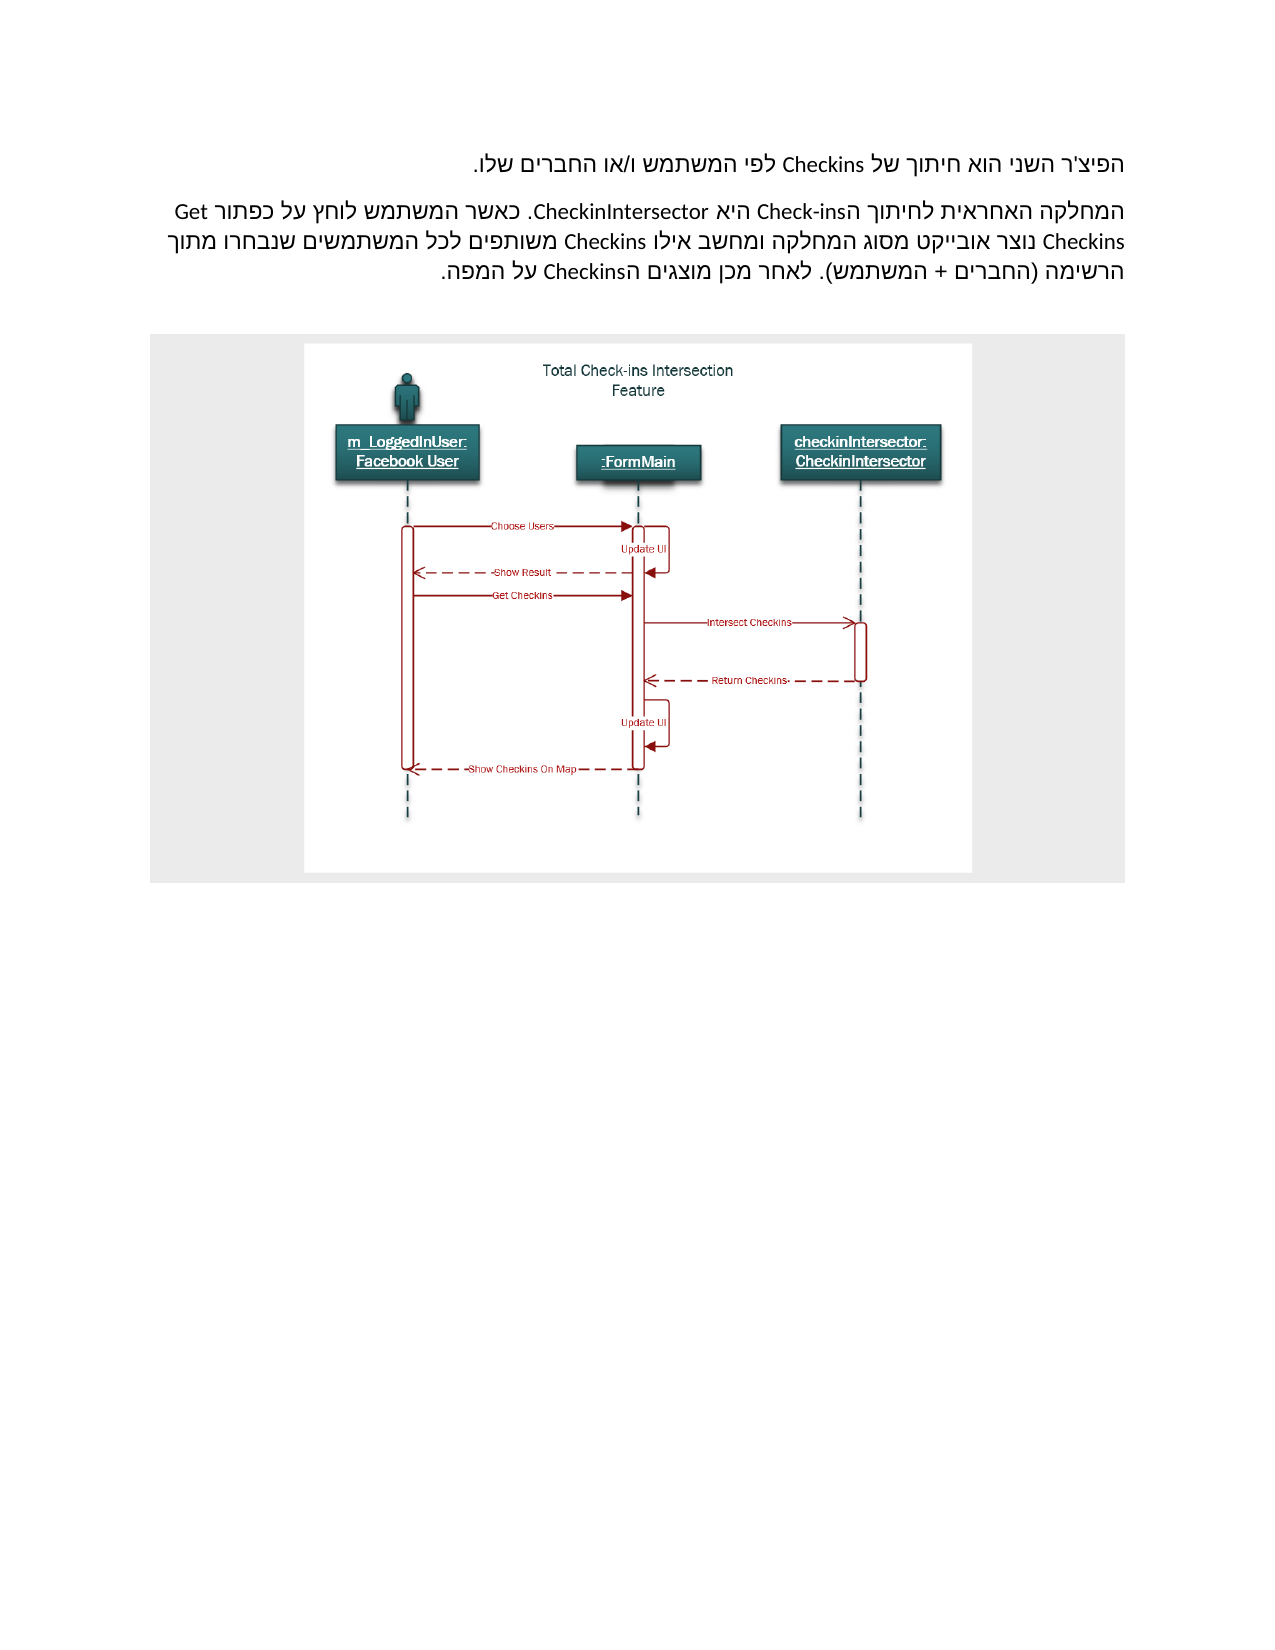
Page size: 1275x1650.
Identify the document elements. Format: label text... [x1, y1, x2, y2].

text המחלקה האחראית לחיתוך הCheck-ins היא CheckinIntersector. כאשר המשתמש לוחץ על כפתור Get Checkins נוצר אובייקט מסוג המחלקה ומחשב אילו Checkins משותפים לכל המשתמשים שנבחרו מתוך הרשימה (החברים + המשתמש). לאחר מכן מוצגים הCheckins על המפה. [150, 197, 1125, 285]
picture [150, 334, 1125, 883]
text הפיצ'ר השני הוא חיתוך של Checkins לפי המשתמש ו/או החברים שלו. [150, 150, 1125, 178]
